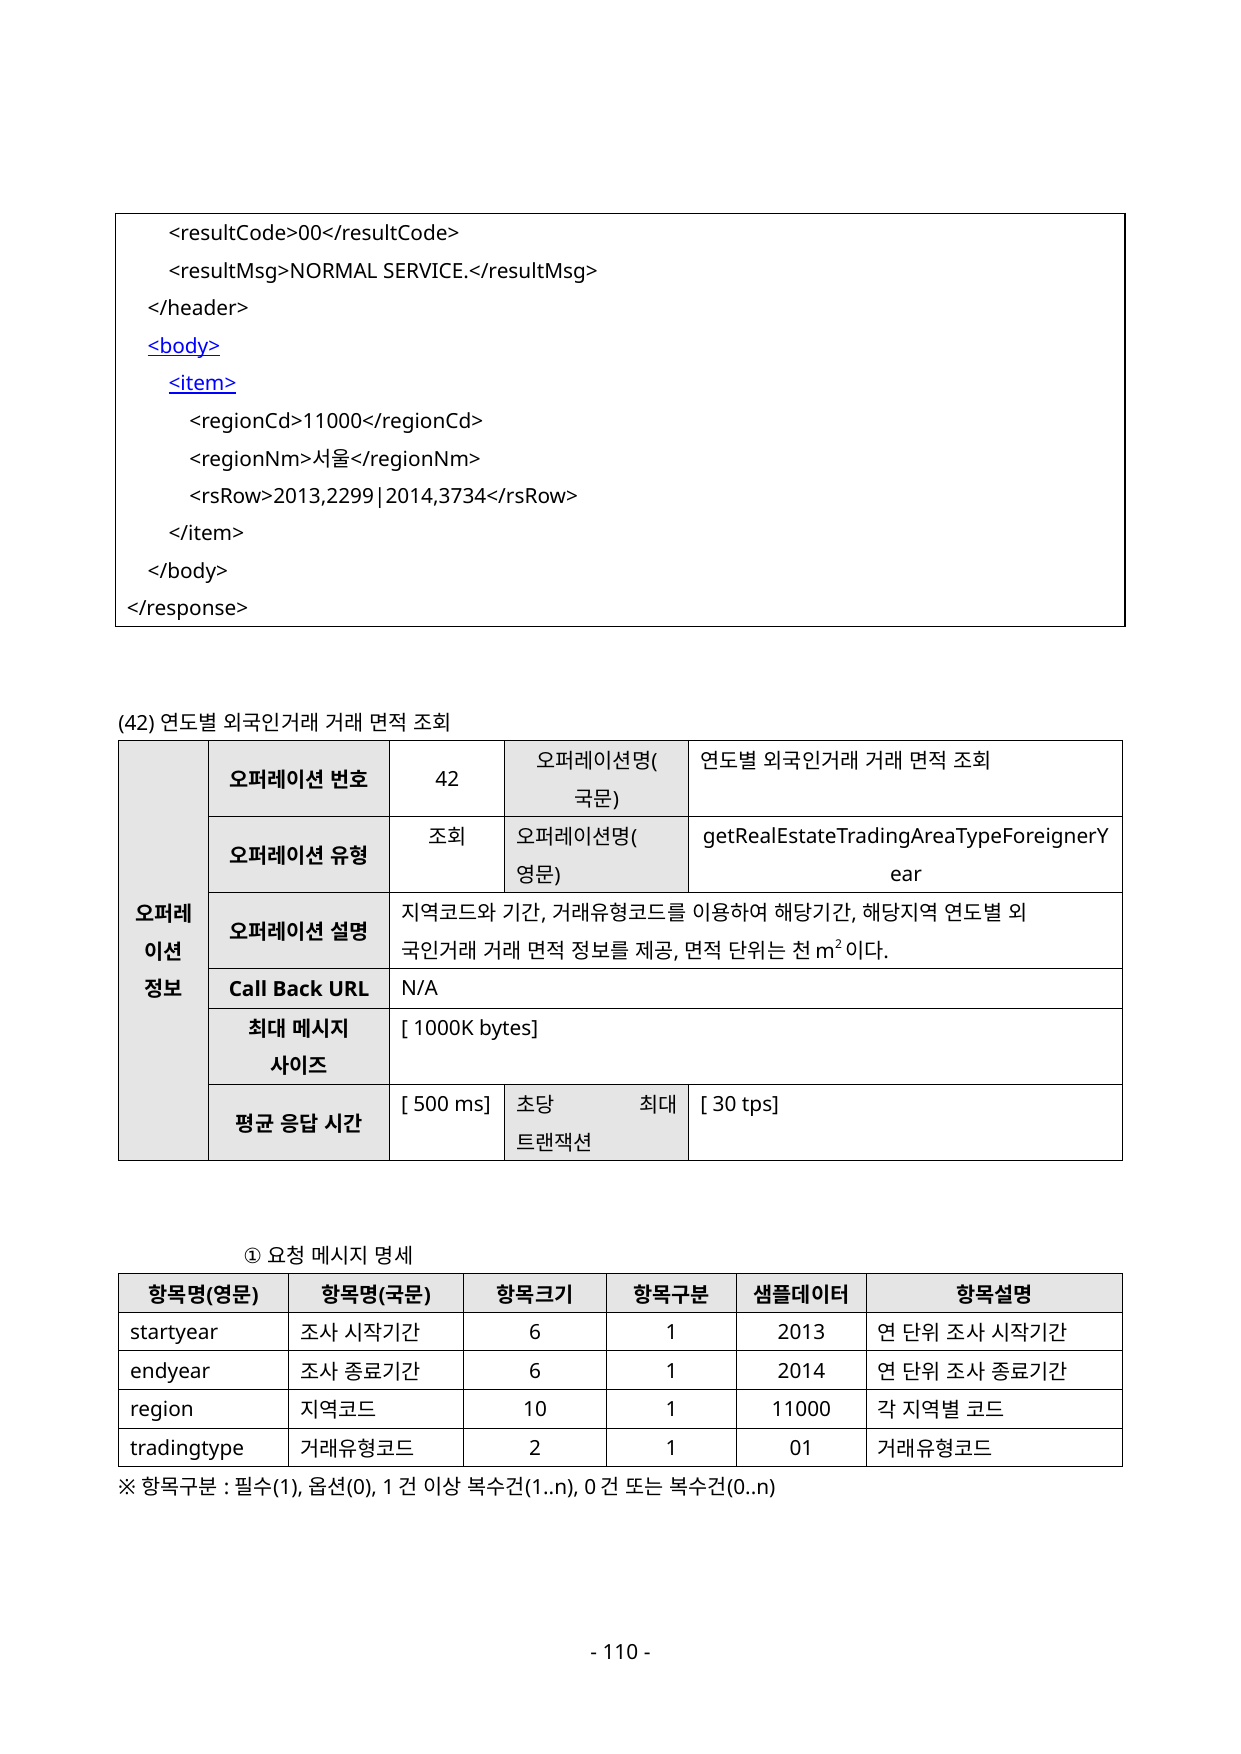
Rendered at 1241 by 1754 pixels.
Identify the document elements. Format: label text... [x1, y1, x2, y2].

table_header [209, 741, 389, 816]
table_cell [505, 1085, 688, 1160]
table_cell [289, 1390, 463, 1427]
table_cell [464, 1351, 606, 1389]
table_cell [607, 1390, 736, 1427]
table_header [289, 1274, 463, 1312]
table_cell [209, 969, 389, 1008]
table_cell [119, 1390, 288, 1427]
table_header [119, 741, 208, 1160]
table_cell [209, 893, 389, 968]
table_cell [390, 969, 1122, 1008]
subtitle 요청 메시지 명세 [243, 1236, 1122, 1273]
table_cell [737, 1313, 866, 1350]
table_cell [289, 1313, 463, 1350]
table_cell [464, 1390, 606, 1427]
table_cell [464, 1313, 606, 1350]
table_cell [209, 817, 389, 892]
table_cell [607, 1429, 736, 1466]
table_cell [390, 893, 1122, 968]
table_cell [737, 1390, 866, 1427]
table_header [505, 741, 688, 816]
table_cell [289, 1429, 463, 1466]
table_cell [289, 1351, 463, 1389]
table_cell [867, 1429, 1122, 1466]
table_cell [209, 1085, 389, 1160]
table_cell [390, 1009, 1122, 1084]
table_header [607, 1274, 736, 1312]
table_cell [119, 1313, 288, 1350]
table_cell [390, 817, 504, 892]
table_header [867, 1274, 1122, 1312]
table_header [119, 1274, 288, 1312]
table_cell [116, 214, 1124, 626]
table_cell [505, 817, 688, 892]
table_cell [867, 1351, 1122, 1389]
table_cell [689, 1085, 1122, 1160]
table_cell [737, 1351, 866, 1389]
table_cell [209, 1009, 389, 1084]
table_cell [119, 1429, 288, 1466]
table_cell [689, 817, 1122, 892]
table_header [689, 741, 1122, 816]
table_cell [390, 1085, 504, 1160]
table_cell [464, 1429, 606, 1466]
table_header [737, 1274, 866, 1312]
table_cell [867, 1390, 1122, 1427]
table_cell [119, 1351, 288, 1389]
subtitle 연도별 외국인거래 거래 면적 조회 [118, 702, 1122, 740]
text ※ 항목구분 : 필수(1), 옵션(0), 1건 이상 복수건(1..n), 0건 또는 복수건(0..n) [118, 1467, 1122, 1504]
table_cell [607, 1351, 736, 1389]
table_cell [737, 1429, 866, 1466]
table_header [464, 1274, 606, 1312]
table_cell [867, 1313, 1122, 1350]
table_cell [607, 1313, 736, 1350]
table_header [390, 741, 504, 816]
